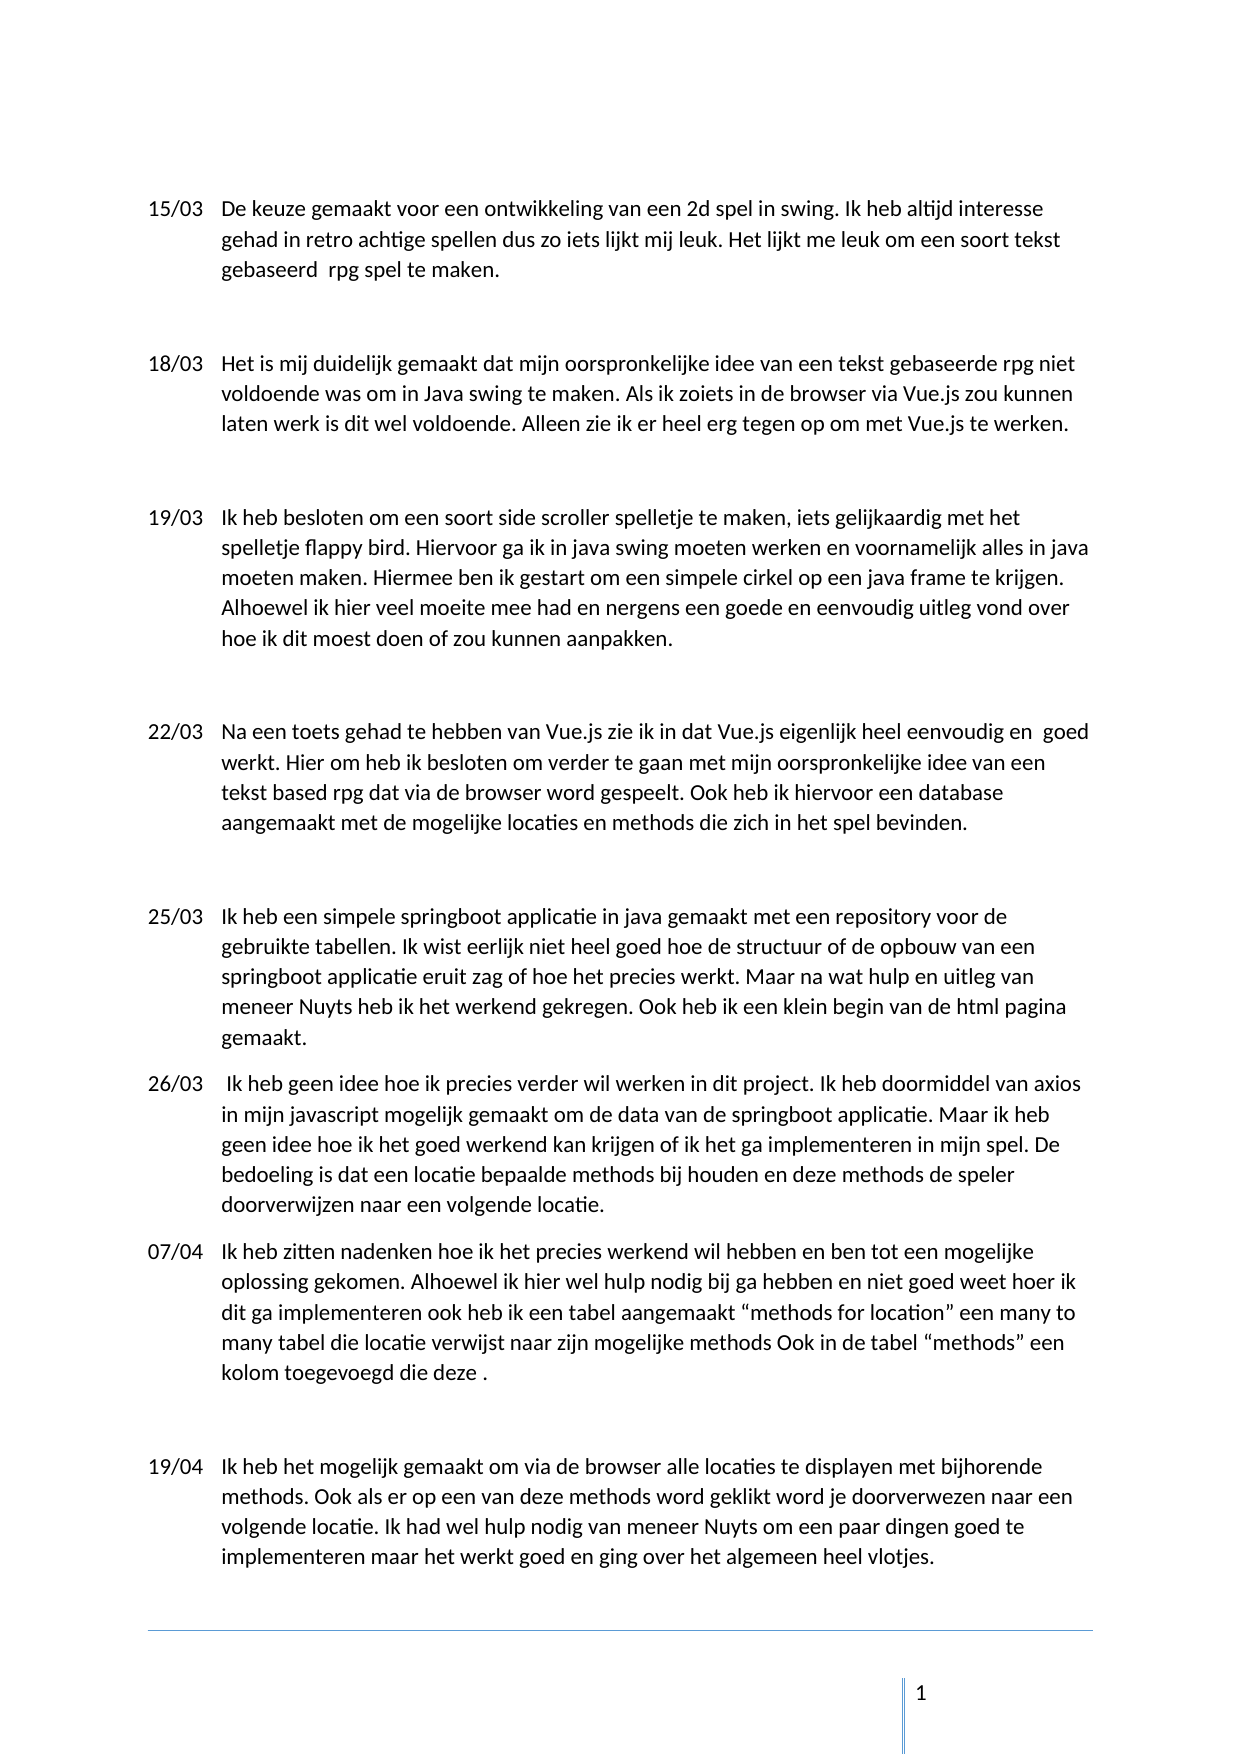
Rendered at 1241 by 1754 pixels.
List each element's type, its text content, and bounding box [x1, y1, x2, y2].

text 07/04 Ik heb zitten nadenken hoe ik het precies werkend wil hebben en ben tot een mogelijke oplossing gekomen. Alhoewel ik hier wel hulp nodig bij ga hebben en niet goed weet hoer ik dit ga implementeren ook heb ik een tabel aangemaakt “methods for location” een many to many tabel die locatie verwijst naar zijn mogelijke methods Ook in de tabel “methods” een kolom toegevoegd die deze . [148, 1237, 1093, 1386]
text 18/03 Het is mij duidelijk gemaakt dat mijn oorspronkelijke idee van een tekst gebaseerde rpg niet voldoende was om in Java swing te maken. Als ik zoiets in de browser via Vue.js zou kunnen laten werk is dit wel voldoende. Alleen zie ik er heel erg tegen op om met Vue.js te werken. [148, 349, 1093, 437]
text 19/03 Ik heb besloten om een soort side scroller spelletje te maken, iets gelijkaardig met het spelletje flappy bird. Hiervoor ga ik in java swing moeten werken en voornamelijk alles in java moeten maken. Hiermee ben ik gestart om een simpele cirkel op een java frame te krijgen. Alhoewel ik hier veel moeite mee had en nergens een goede en eenvoudig uitleg vond over hoe ik dit moest doen of zou kunnen aanpakken. [148, 503, 1093, 652]
text 19/04 Ik heb het mogelijk gemaakt om via de browser alle locaties te displayen met bijhorende methods. Ook als er op een van deze methods word geklikt word je doorverwezen naar een volgende locatie. Ik had wel hulp nodig van meneer Nuyts om een paar dingen goed te implementeren maar het werkt goed en ging over het algemeen heel vlotjes. [148, 1452, 1093, 1570]
text 25/03 Ik heb een simpele springboot applicatie in java gemaakt met een repository voor de gebruikte tabellen. Ik wist eerlijk niet heel goed hoe de structuur of de opbouw van een springboot applicatie eruit zag of hoe het precies werkt. Maar na wat hulp en uitleg van meneer Nuyts heb ik het werkend gekregen. Ook heb ik een klein begin van de html pagina gemaakt. [148, 902, 1093, 1051]
text 22/03 Na een toets gehad te hebben van Vue.js zie ik in dat Vue.js eigenlijk heel eenvoudig en goed werkt. Hier om heb ik besloten om verder te gaan met mijn oorspronkelijke idee van een tekst based rpg dat via de browser word gespeelt. Ook heb ik hiervoor een database aangemaakt met de mogelijke locaties en methods die zich in het spel bevinden. [148, 717, 1093, 836]
text 15/03 De keuze gemaakt voor een ontwikkeling van een 2d spel in swing. Ik heb altijd interesse gehad in retro achtige spellen dus zo iets lijkt mij leuk. Het lijkt me leuk om een soort tekst gebaseerd rpg spel te maken. [148, 194, 1093, 283]
text 26/03 Ik heb geen idee hoe ik precies verder wil werken in dit project. Ik heb doormiddel van axios in mijn javascript mogelijk gemaakt om de data van de springboot applicatie. Maar ik heb geen idee hoe ik het goed werkend kan krijgen of ik het ga implementeren in mijn spel. De bedoeling is dat een locatie bepaalde methods bij houden en deze methods de speler doorverwijzen naar een volgende locatie. [148, 1069, 1093, 1218]
